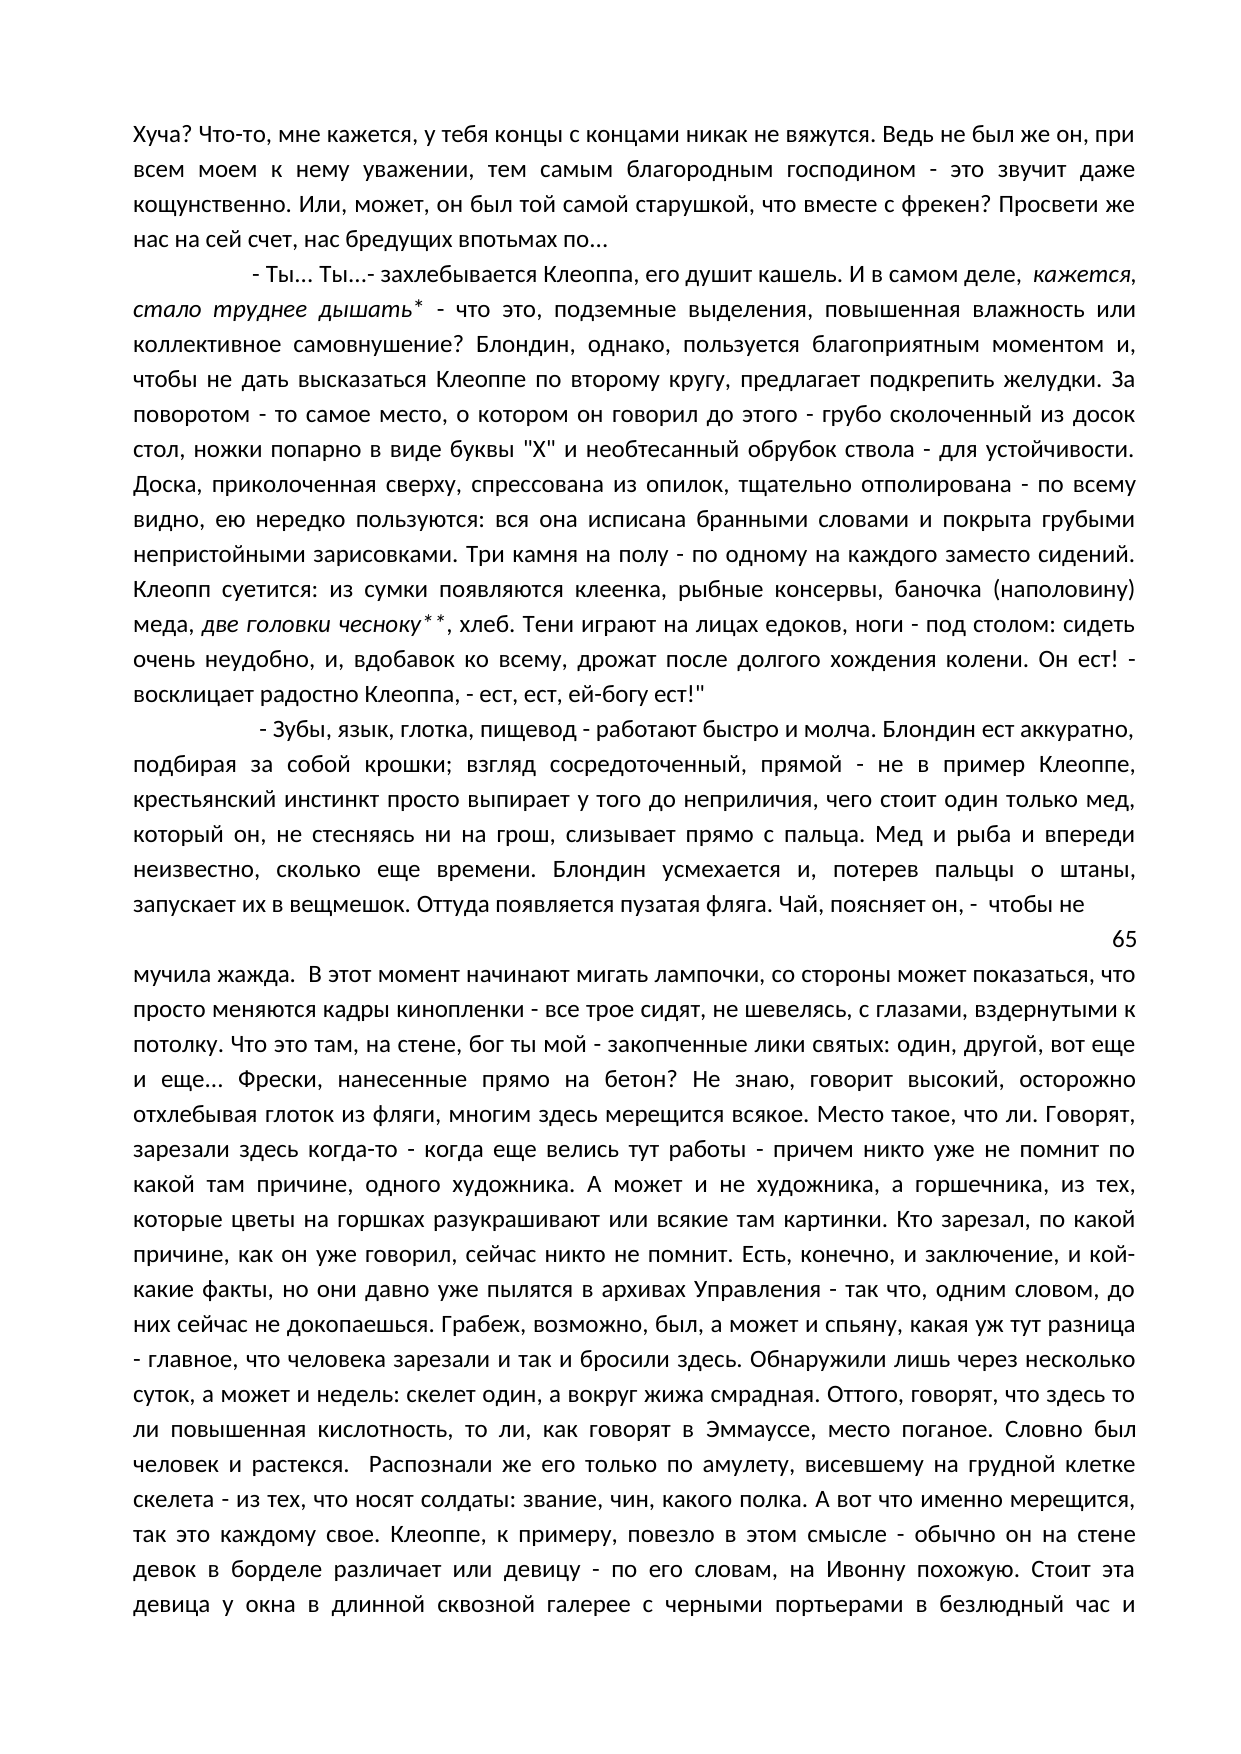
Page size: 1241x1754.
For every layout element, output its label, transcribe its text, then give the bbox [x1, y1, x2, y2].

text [133, 118, 1137, 254]
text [133, 958, 1137, 1619]
text - Зубы, язык, глотка, пищевод - работают быстро и молча. Блондин ест аккуратно, подбирая за собой крошки; взгляд сосредоточенный, прямой - не в пример Клеоппе, крестьянский инстинкт просто выпирает у того до неприличия, чего стоит один только мед, который он, не стесняясь ни на грош, слизывает прямо с пальца. Мед и рыба и впереди неизвестно, сколько еще времени. Блондин усмехается и, потерев пальцы о штаны, запускает их в вещмешок. Оттуда появляется пузатая фляга. Чай, поясняет он, - чтобы не [133, 713, 1137, 919]
text - Ты... Ты...- захлебывается Клеоппа, его душит кашель. И в самом деле, кажется, стало труднее дышать* - что это, подземные выделения, повышенная влажность или коллективное самовнушение? Блондин, однако, пользуется благоприятным моментом и, чтобы не дать высказаться Клеоппе по второму кругу, предлагает подкрепить желудки. За поворотом - то самое место, о котором он говорил до этого - грубо сколоченный из досок стол, ножки попарно в виде буквы "X" и необтесанный обрубок ствола - для устойчивости. Доска, приколоченная сверху, спрессована из опилок, тщательно отполирована - по всему видно, ею нередко пользуются: вся она исписана бранными словами и покрыта грубыми непристойными зарисовками. Три камня на полу - по одному на каждого заместо сидений. Клеопп суетится: из сумки появляются клеенка, рыбные консервы, баночка (наполовину) меда, две головки чесноку**, хлеб. Тени играют на лицах едоков, ноги - под столом: сидеть очень неудобно, и, вдобавок ко всему, дрожат после долгого хождения колени. Он ест! - восклицает радостно Клеоппа, - ест, ест, ей-богу ест!" [133, 258, 1137, 709]
text 65 [133, 923, 1137, 954]
